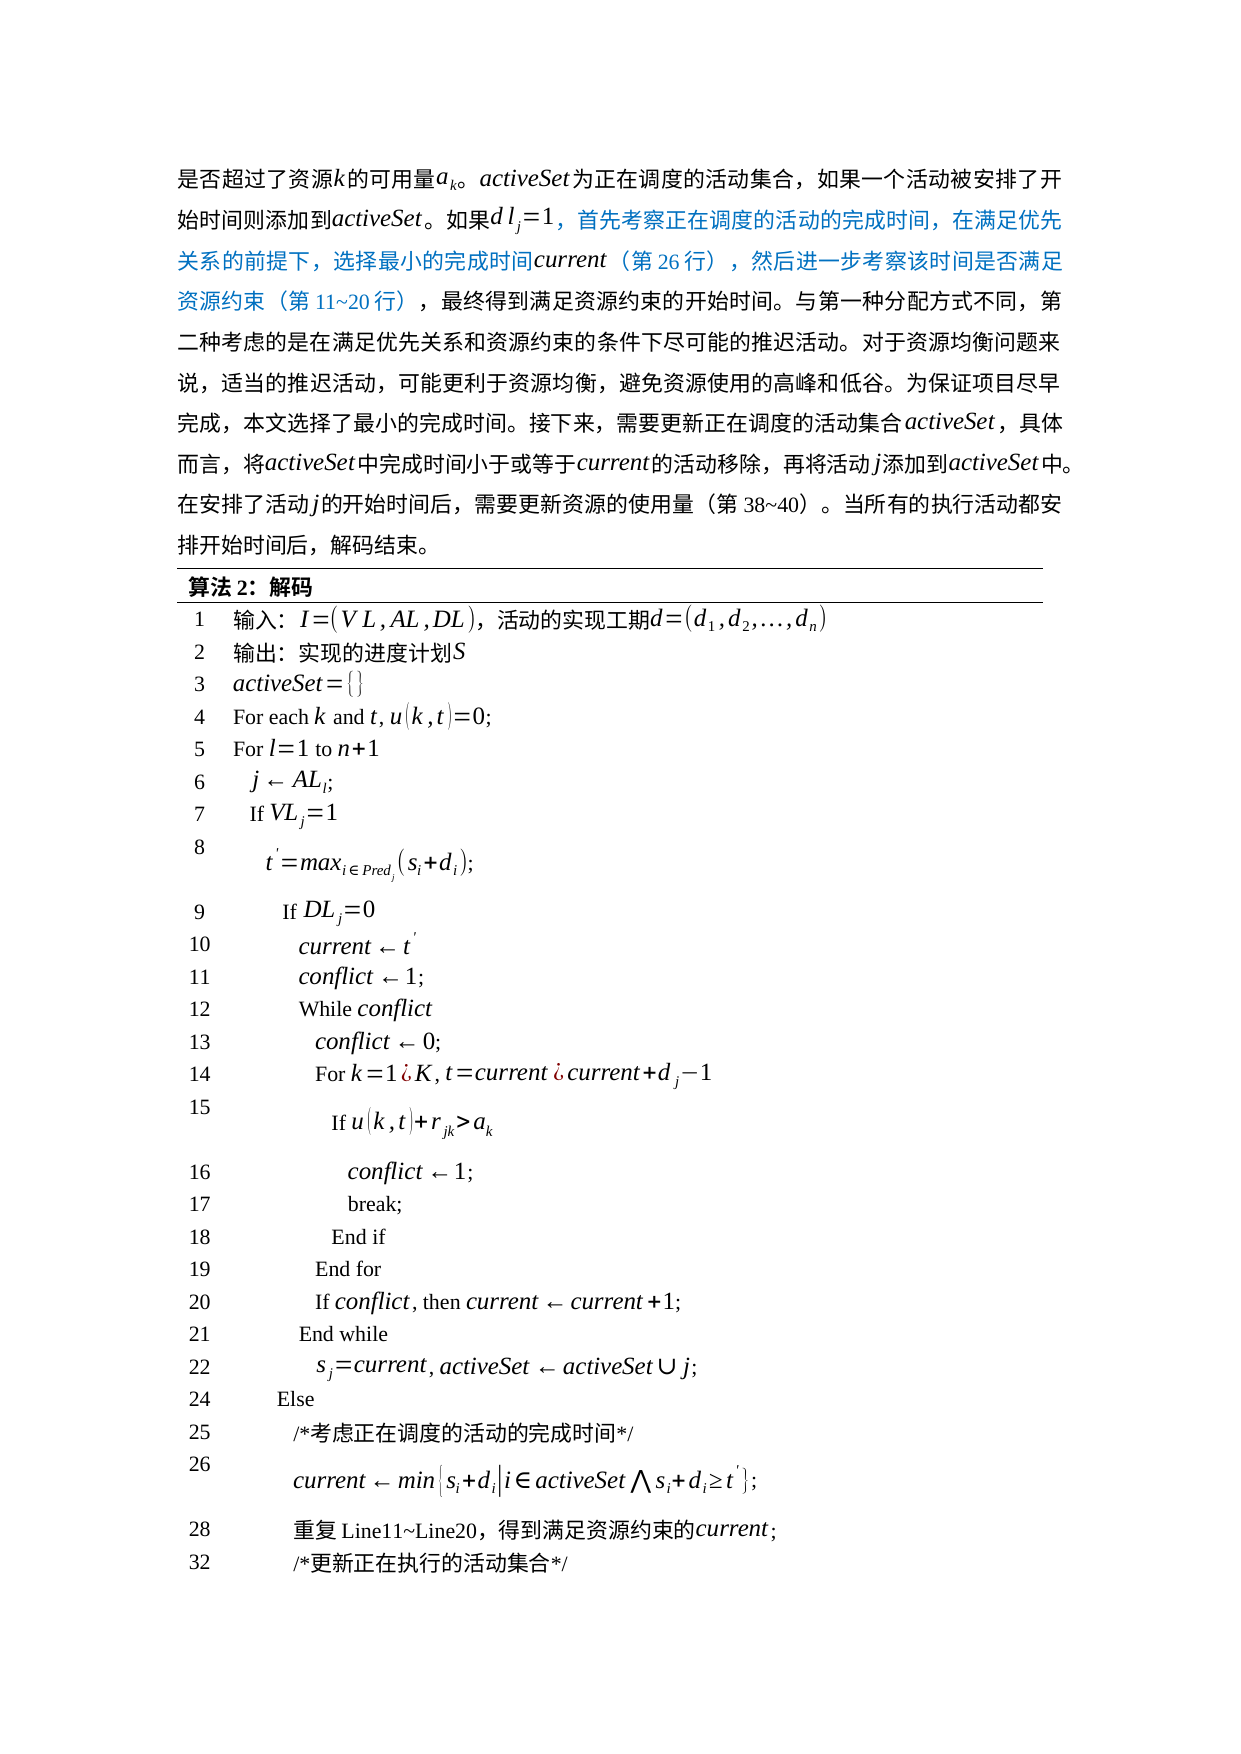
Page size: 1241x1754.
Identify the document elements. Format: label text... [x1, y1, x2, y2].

table_cell [222, 928, 1042, 960]
table_cell 5 [177, 733, 222, 765]
table_cell 4 [177, 700, 222, 733]
table_cell 14 [177, 1058, 222, 1090]
table_cell 24 [177, 1383, 222, 1415]
table_cell [222, 668, 1042, 700]
table_cell ; [222, 830, 1042, 895]
table_cell 10 [177, 928, 222, 960]
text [177, 162, 1063, 560]
table_cell /*更新正在执行的活动集合*/ [222, 1545, 1042, 1578]
table_cell 16 [177, 1155, 222, 1188]
table_cell 18 [177, 1220, 222, 1253]
table_cell For each and , ; [222, 700, 1042, 733]
table_cell , ; [222, 1350, 1042, 1383]
table_cell 11 [177, 960, 222, 993]
table_cell 12 [177, 993, 222, 1025]
table_cell 19 [177, 1253, 222, 1285]
table_cell 输入：，活动的实现工期 [222, 603, 1042, 635]
table_cell 13 [177, 1025, 222, 1058]
table_cell ; [222, 1025, 1042, 1058]
table_cell break; [222, 1188, 1042, 1220]
table_cell /*考虑正在调度的活动的完成时间*/ [222, 1415, 1042, 1448]
table_cell 20 [177, 1285, 222, 1318]
table_cell Else [222, 1383, 1042, 1415]
table_cell ; [222, 1155, 1042, 1188]
table_cell 3 [177, 668, 222, 700]
table_cell ; [222, 960, 1042, 993]
table_cell 9 [177, 895, 222, 928]
table_cell 输出：实现的进度计划 [222, 635, 1042, 668]
table_cell 6 [177, 765, 222, 798]
table_cell 重复Line11~Line20，得到满足资源约束的; [222, 1513, 1042, 1545]
table_cell End while [222, 1318, 1042, 1350]
table_cell 7 [177, 798, 222, 830]
table_cell 15 [177, 1090, 222, 1155]
table_cell If [222, 895, 1042, 928]
table_header 算法2：解码 [177, 569, 1042, 602]
table_cell If , then ; [222, 1285, 1042, 1318]
table_cell 28 [177, 1513, 222, 1545]
table_cell 17 [177, 1188, 222, 1220]
table_cell 25 [177, 1415, 222, 1448]
table_cell 8 [177, 830, 222, 895]
table_cell For , [222, 1058, 1042, 1090]
table_cell 1 [177, 603, 222, 635]
table_cell End if [222, 1220, 1042, 1253]
table_cell 32 [177, 1545, 222, 1578]
table_cell End for [222, 1253, 1042, 1285]
table_cell ; [222, 1448, 1042, 1513]
table_cell 21 [177, 1318, 222, 1350]
table_cell For to [222, 733, 1042, 765]
table_cell 2 [177, 635, 222, 668]
table_cell While [222, 993, 1042, 1025]
table_cell If [222, 798, 1042, 830]
table_cell If [222, 1090, 1042, 1155]
table_cell 22 [177, 1350, 222, 1383]
table_cell ; [222, 765, 1042, 798]
table_cell 26 [177, 1448, 222, 1513]
